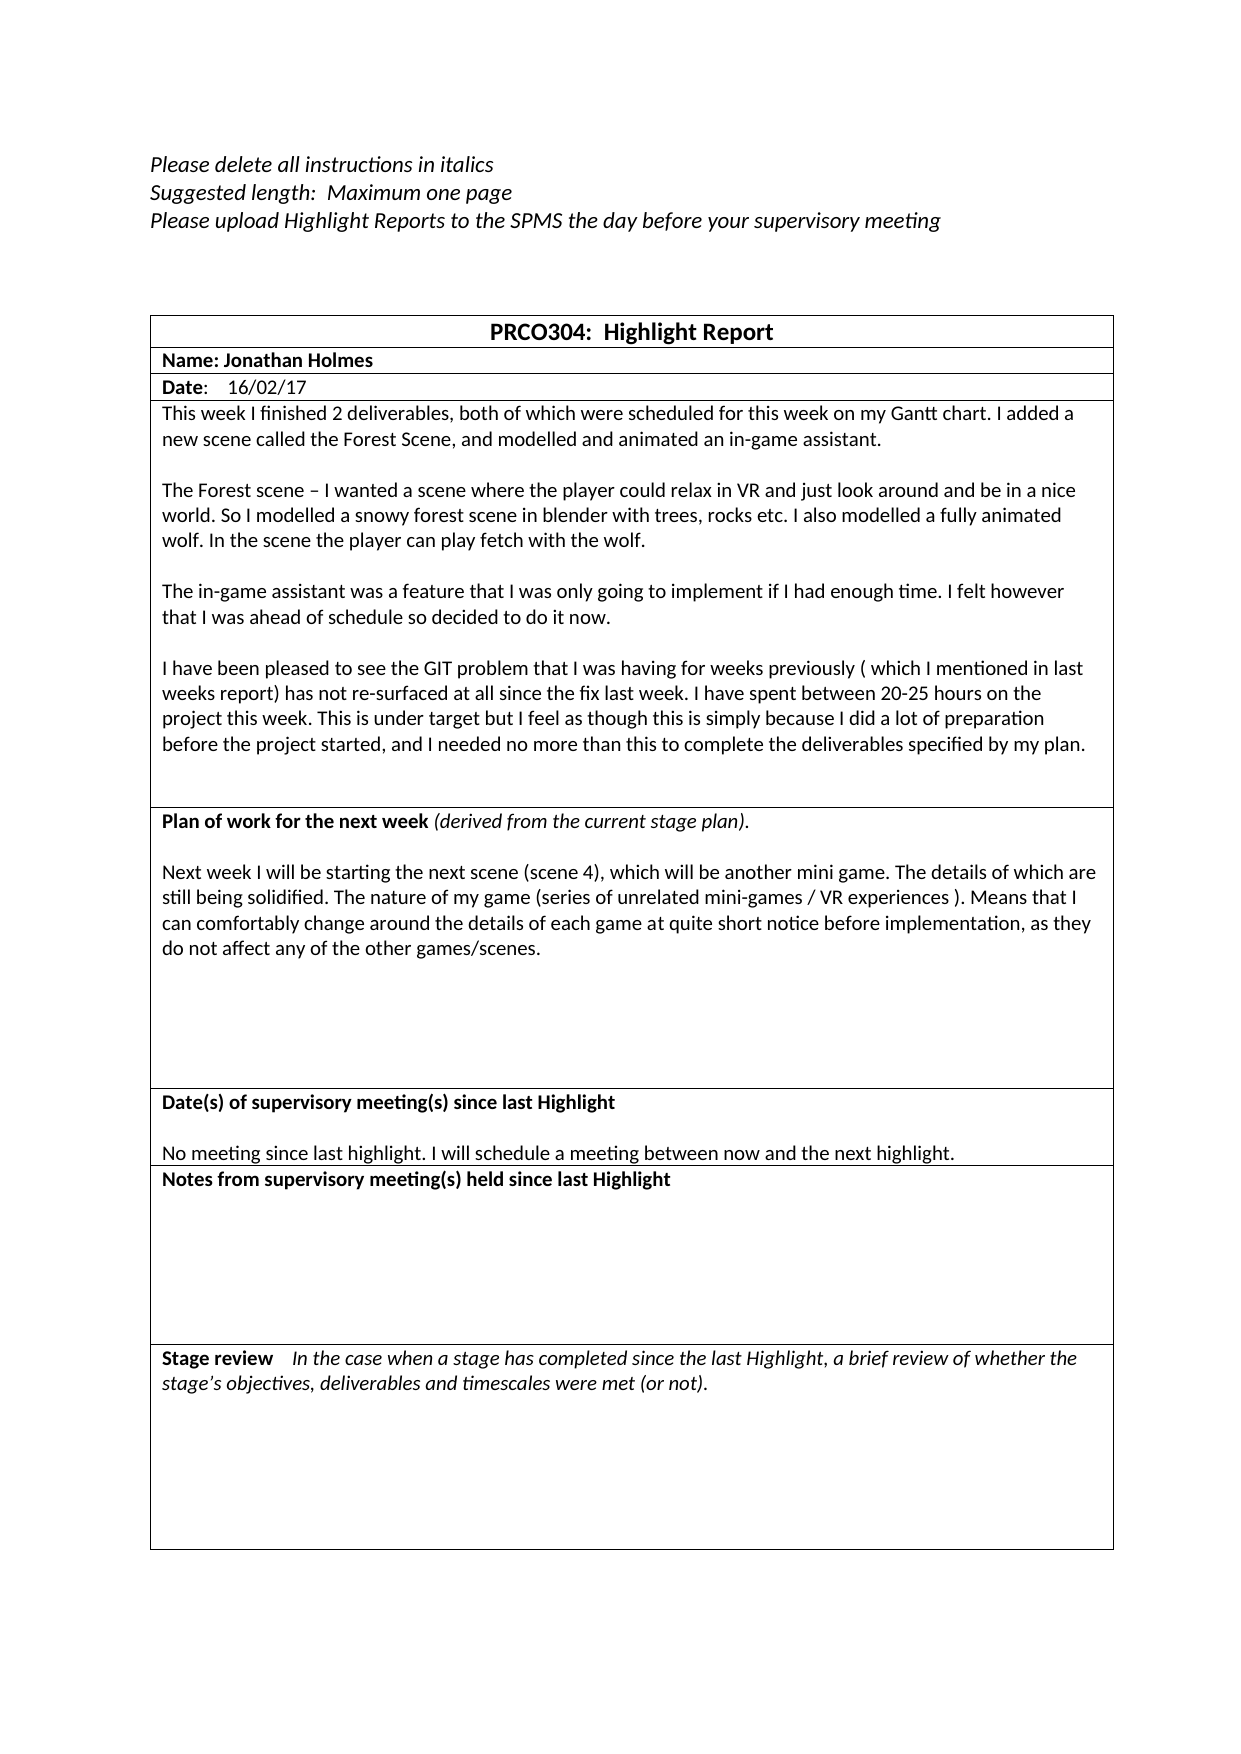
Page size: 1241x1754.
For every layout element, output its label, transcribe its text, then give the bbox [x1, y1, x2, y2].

text Suggested length: Maximum one page [150, 178, 1090, 206]
table_cell Date: 16/02/17 [151, 374, 1113, 399]
text Please delete all instructions in italics [150, 150, 1090, 178]
table_cell Stage review In the case when a stage has completed since the last Highlight, a brief review of whether the stage’s objectives, deliverables and timescales were met (or not). [151, 1345, 1113, 1548]
table_cell Plan of work for the next week (derived from the current stage plan). Next week I will be starting the next scene (scene 4), which will be another mini game. The details of which are still being solidified. The nature of my game (series of unrelated mini-games / VR experiences ). Means that I can comfortably change around the details of each game at quite short notice before implementation, as they do not affect any of the other games/scenes. [151, 808, 1113, 1088]
table_cell Name: Jonathan Holmes [151, 348, 1113, 373]
table_cell Notes from supervisory meeting(s) held since last Highlight [151, 1166, 1113, 1344]
table_header PRCO304: Highlight Report [151, 316, 1113, 347]
table_cell This week I finished 2 deliverables, both of which were scheduled for this week on my Gantt chart. I added a new scene called the Forest Scene, and modelled and animated an in-game assistant. The Forest scene – I wanted a scene where the player could relax in VR and just look around and be in a nice world. So I modelled a snowy forest scene in blender with trees, rocks etc. I also modelled a fully animated wolf. In the scene the player can play fetch with the wolf. The in-game assistant was a feature that I was only going to implement if I had enough time. I felt however that I was ahead of schedule so decided to do it now. I have been pleased to see the GIT problem that I was having for weeks previously ( which I mentioned in last weeks report) has not re-surfaced at all since the fix last week. I have spent between 20-25 hours on the project this week. This is under target but I feel as though this is simply because I did a lot of preparation before the project started, and I needed no more than this to complete the deliverables specified by my plan. [151, 401, 1113, 807]
table_cell Date(s) of supervisory meeting(s) since last Highlight No meeting since last highlight. I will schedule a meeting between now and the next highlight. [151, 1089, 1113, 1165]
text Please upload Highlight Reports to the SPMS the day before your supervisory meeting [150, 206, 1090, 234]
